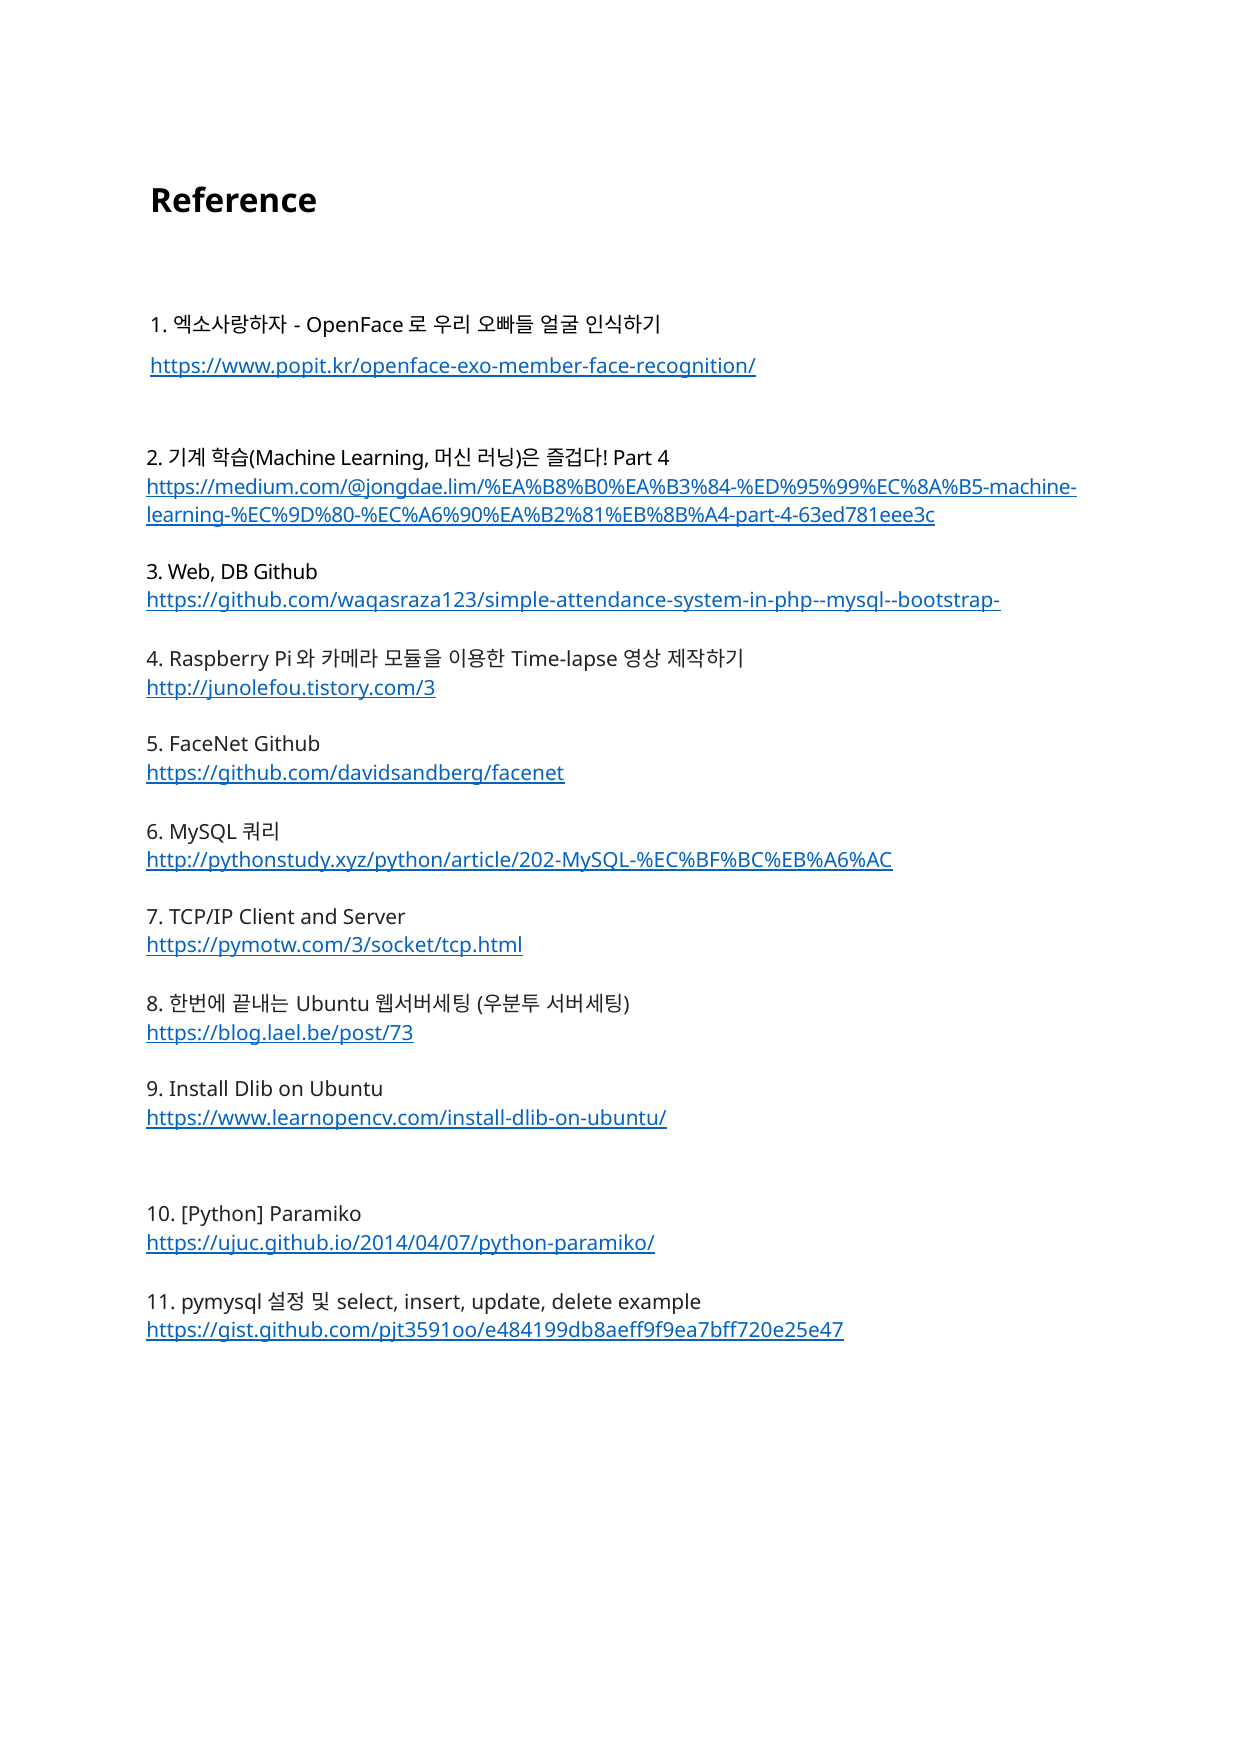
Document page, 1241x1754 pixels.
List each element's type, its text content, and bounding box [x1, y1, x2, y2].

subtitle 8. 한번에 끝내는 Ubuntu 웹서버세팅 (우분투 서버세팅) [146, 987, 1090, 1018]
subtitle 11. pymysql 설정 및 select, insert, update, delete example [146, 1285, 1090, 1315]
subtitle 10. [Python] Paramiko [146, 1199, 1090, 1228]
subtitle 9. Install Dlib on Ubuntu [146, 1074, 1090, 1103]
subtitle https://github.com/davidsandberg/facenet [146, 758, 1090, 786]
subtitle http://junolefou.tistory.com/3 [146, 673, 1090, 701]
subtitle https://pymotw.com/3/socket/tcp.html [146, 931, 1090, 959]
subtitle 3. Web, DB Github [146, 557, 1090, 586]
subtitle 7. TCP/IP Client and Server [146, 902, 1090, 931]
subtitle 4. Raspberry Pi와 카메라 모듈을 이용한 Time-lapse 영상 제작하기 [146, 642, 1090, 673]
subtitle 5. FaceNet Github [146, 729, 1090, 758]
subtitle 6. MySQL 쿼리 [146, 815, 1090, 845]
subtitle https://ujuc.github.io/2014/04/07/python-paramiko/ [146, 1228, 1090, 1256]
text 1. 엑소사랑하자 - OpenFace로 우리 오빠들 얼굴 인식하기 [150, 308, 1090, 339]
subtitle http://pythonstudy.xyz/python/article/202-MySQL-%EC%BF%BC%EB%A6%AC [146, 845, 1090, 874]
subtitle https://medium.com/@jongdae.lim/%EA%B8%B0%EA%B3%84-%ED%95%99%EC%8A%B5-machine-learning-%EC%9D%80-%EC%A6%90%EA%B2%81%EB%8B%A4-part-4-63ed781eee3c [146, 472, 1090, 529]
subtitle https://www.learnopencv.com/install-dlib-on-ubuntu/ [146, 1103, 1090, 1131]
subtitle 2. 기계 학습(Machine Learning, 머신 러닝)은 즐겁다! Part 4 [146, 441, 1090, 472]
text Reference [150, 177, 1090, 223]
subtitle https://github.com/waqasraza123/simple-attendance-system-in-php--mysql--bootstrap- [146, 586, 1090, 614]
subtitle https://gist.github.com/pjt3591oo/e484199db8aeff9f9ea7bff720e25e47 [146, 1315, 1090, 1344]
subtitle https://blog.lael.be/post/73 [146, 1018, 1090, 1046]
text https://www.popit.kr/openface-exo-member-face-recognition/ [150, 351, 1090, 380]
